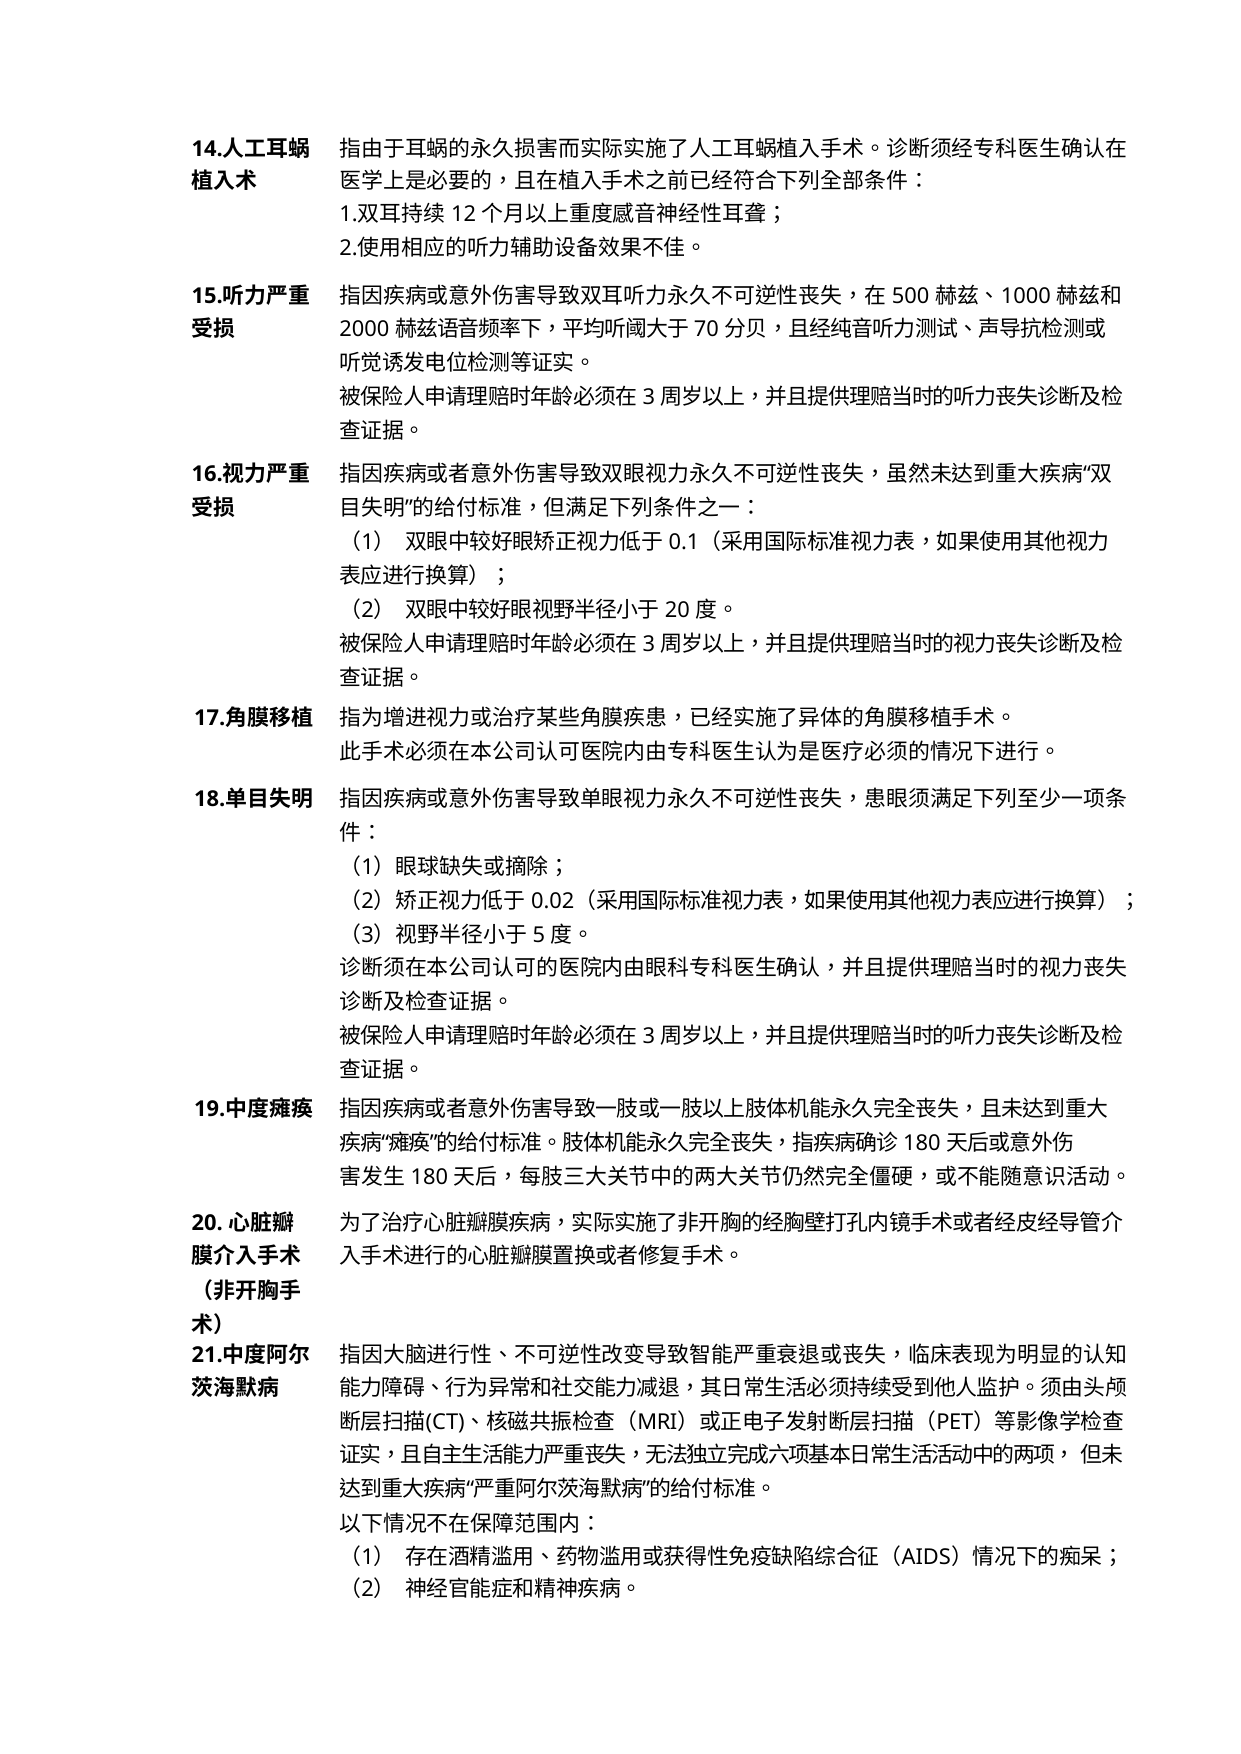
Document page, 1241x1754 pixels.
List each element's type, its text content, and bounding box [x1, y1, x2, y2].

table_cell 指因疾病或意外伤害导致单眼视力永久不可逆性丧失，患眼须满足下列至少一项条件： （1）眼球缺失或摘除； （2）矫正视力低于 0.02（采用国际标准视力表，如果使用其他视力表应进行换算）； （3）视野半径小于 5 度。 诊断须在本公司认可的医院内由眼科专科医生确认，并且提供理赔当时的视力丧失诊断及检查证据。 被保险人申请理赔时年龄必须在 3 周岁以上，并且提供理赔当时的听力丧失诊断及检查证据。 [326, 777, 1155, 1087]
table_cell 指因疾病或者意外伤害导致双眼视力永久不可逆性丧失，虽然未达到重大疾病“双目失明”的给付标准，但满足下列条件之一： 双眼中较好眼矫正视力低于 0.1（采用国际标准视力表，如果使用其他视力表应进行换算）； 双眼中较好眼视野半径小于 20 度。 被保险人申请理赔时年龄必须在 3 周岁以上，并且提供理赔当时的视力丧失诊断及检查证据。 [326, 452, 1155, 696]
table_cell 21.中度阿尔 茨海默病 [171, 1342, 326, 1602]
table_cell 20. 心脏瓣膜介入手术 （非开胸手术） [171, 1201, 326, 1342]
table_cell 指为增进视力或治疗某些角膜疾患，已经实施了异体的角膜移植手术。 此手术必须在本公司认可医院内由专科医生认为是医疗必须的情况下进行。 [326, 696, 1155, 777]
table_cell 指因疾病或意外伤害导致双耳听力永久不可逆性丧失，在 500 赫兹、1000 赫兹和 2000 赫兹语音频率下，平均听阈大于 70 分贝，且经纯音听力测试、声导抗检测或听觉诱发电位检测等证实。 被保险人申请理赔时年龄必须在 3 周岁以上，并且提供理赔当时的听力丧失诊断及检查证据。 [326, 273, 1155, 452]
table_cell 19.中度瘫痪 [171, 1087, 326, 1201]
table_cell 15.听力严重受损 [171, 273, 326, 452]
table_cell 17.角膜移植 [171, 696, 326, 777]
table_cell 18.单目失明 [171, 777, 326, 1087]
table_header 14.人工耳蜗 植入术 [171, 140, 326, 273]
table_cell 16.视力严重受损 [171, 452, 326, 696]
table_cell 为了治疗心脏瓣膜疾病，实际实施了非开胸的经胸壁打孔内镜手术或者经皮经导管介入手术进行的心脏瓣膜置换或者修复手术。 [326, 1201, 1155, 1342]
table_cell 指因疾病或者意外伤害导致一肢或一肢以上肢体机能永久完全丧失，且未达到重大疾病“瘫痪”的给付标准。肢体机能永久完全丧失，指疾病确诊 180 天后或意外伤 害发生 180 天后，每肢三大关节中的两大关节仍然完全僵硬，或不能随意识活动。 [326, 1087, 1155, 1201]
table_header 指由于耳蜗的永久损害而实际实施了人工耳蜗植入手术。诊断须经专科医生确认在 医学上是必要的，且在植入手术之前已经符合下列全部条件： 1.双耳持续 12 个月以上重度感音神经性耳聋； 2.使用相应的听力辅助设备效果不佳。 [326, 140, 1155, 273]
table_cell 指因大脑进行性、不可逆性改变导致智能严重衰退或丧失，临床表现为明显的认知 能力障碍、行为异常和社交能力减退，其日常生活必须持续受到他人监护。须由头颅断层扫描(CT)、核磁共振检查（MRI）或正电子发射断层扫描（PET）等影像学检查证实，且自主生活能力严重丧失，无法独立完成六项基本日常生活活动中的两项， 但未达到重大疾病“严重阿尔茨海默病”的给付标准。 以下情况不在保障范围内： 存在酒精滥用、药物滥用或获得性免疫缺陷综合征（AIDS）情况下的痴呆； 神经官能症和精神疾病。 [326, 1342, 1155, 1602]
